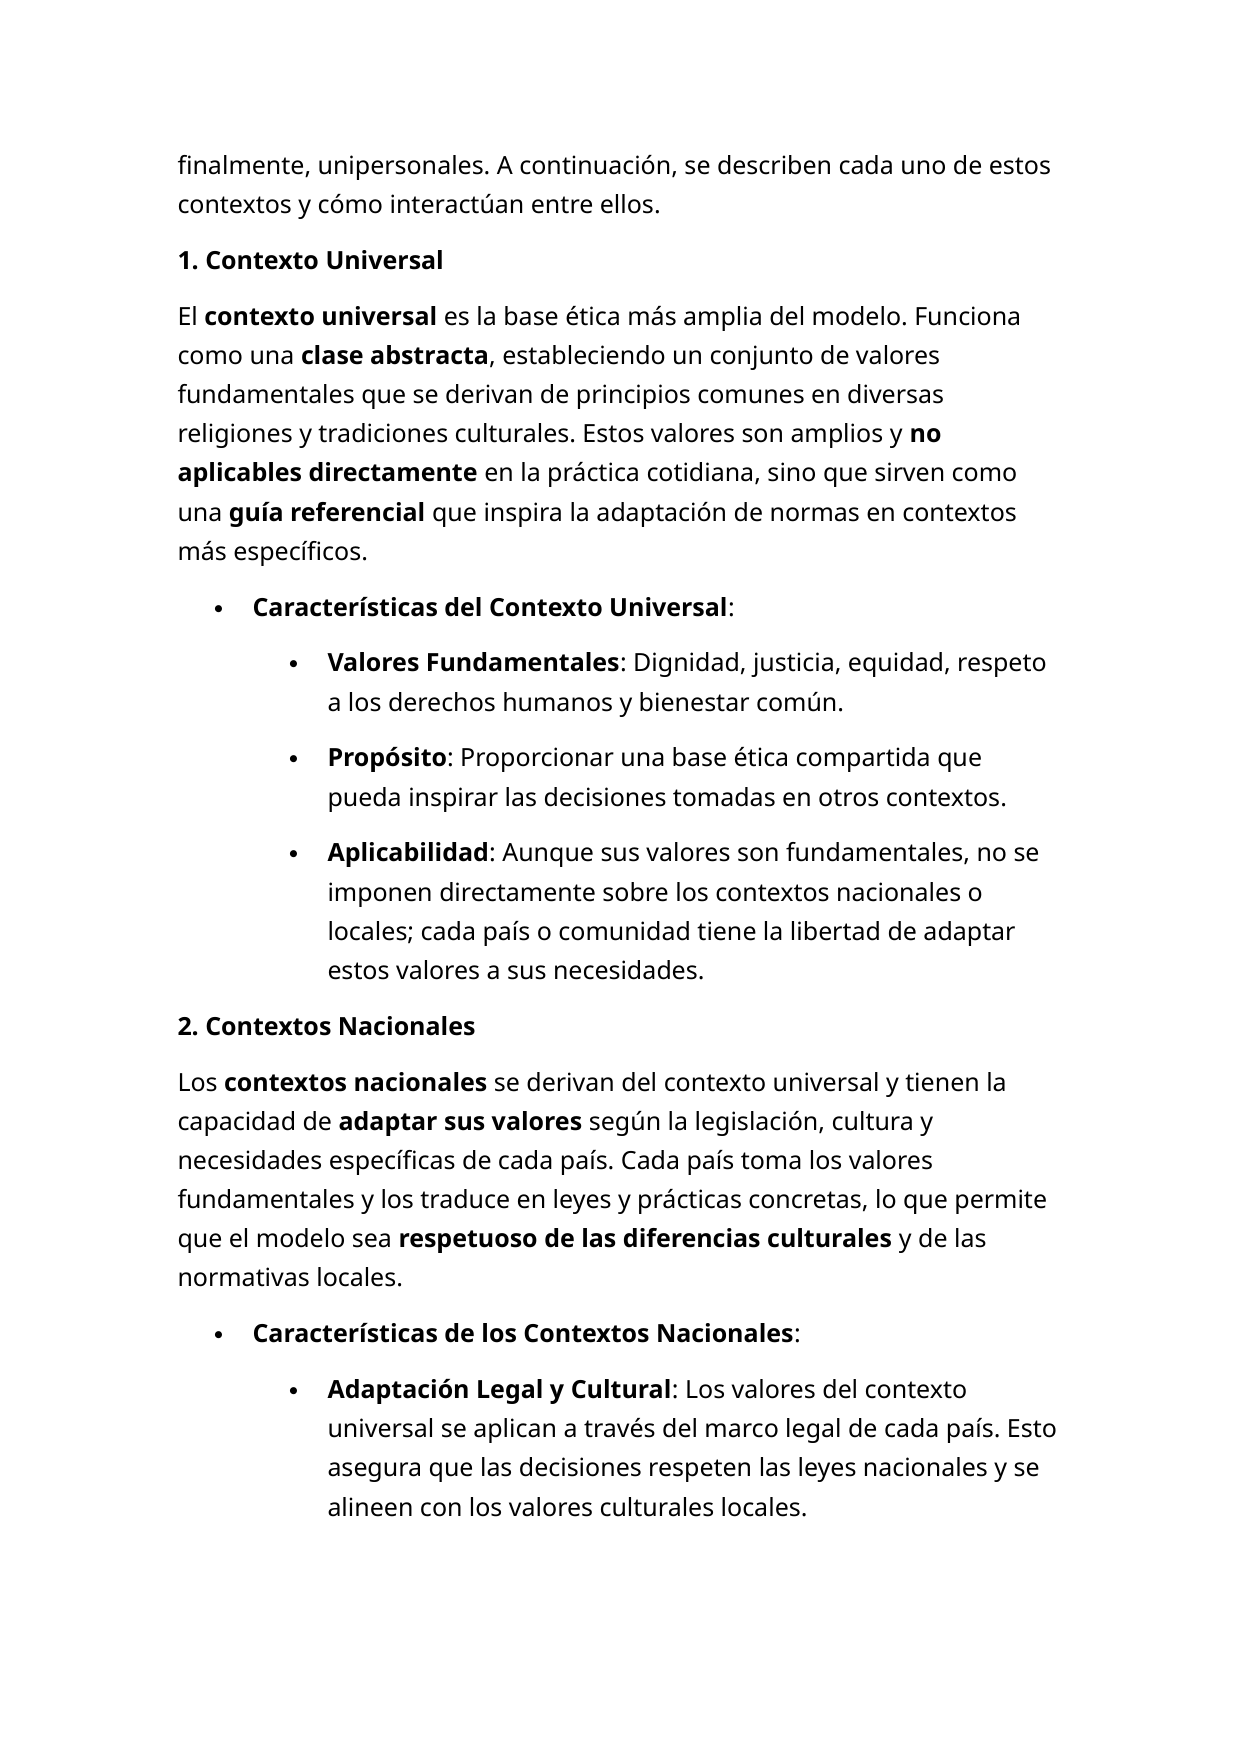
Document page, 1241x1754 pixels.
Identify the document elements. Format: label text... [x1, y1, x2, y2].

text El contexto universal es la base ética más amplia del modelo. Funciona como una clase abstracta, estableciendo un conjunto de valores fundamentales que se derivan de principios comunes en diversas religiones y tradiciones culturales. Estos valores son amplios y no aplicables directamente en la práctica cotidiana, sino que sirven como una guía referencial que inspira la adaptación de normas en contextos más específicos. [177, 298, 1063, 567]
list Características del Contexto Universal: [215, 589, 1063, 623]
list Características de los Contextos Nacionales: [215, 1316, 1063, 1350]
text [177, 148, 1063, 221]
text 1. Contexto Universal [177, 243, 1063, 277]
list Adaptación Legal y Cultural: Los valores del contexto universal se aplican a través del marco legal de cada país. Esto asegura que las decisiones respeten las leyes nacionales y se alineen con los valores culturales locales. [290, 1372, 1063, 1523]
text Los contextos nacionales se derivan del contexto universal y tienen la capacidad de adaptar sus valores según la legislación, cultura y necesidades específicas de cada país. Cada país toma los valores fundamentales y los traduce en leyes y prácticas concretas, lo que permite que el modelo sea respetuoso de las diferencias culturales y de las normativas locales. [177, 1064, 1063, 1294]
list Valores Fundamentales: Dignidad, justicia, equidad, respeto a los derechos humanos y bienestar común. [290, 645, 1063, 718]
list Aplicabilidad: Aunque sus valores son fundamentales, no se imponen directamente sobre los contextos nacionales o locales; cada país o comunidad tiene la libertad de adaptar estos valores a sus necesidades. [290, 835, 1063, 987]
list Propósito: Proporcionar una base ética compartida que pueda inspirar las decisiones tomadas en otros contextos. [290, 740, 1063, 813]
text 2. Contextos Nacionales [177, 1008, 1063, 1042]
